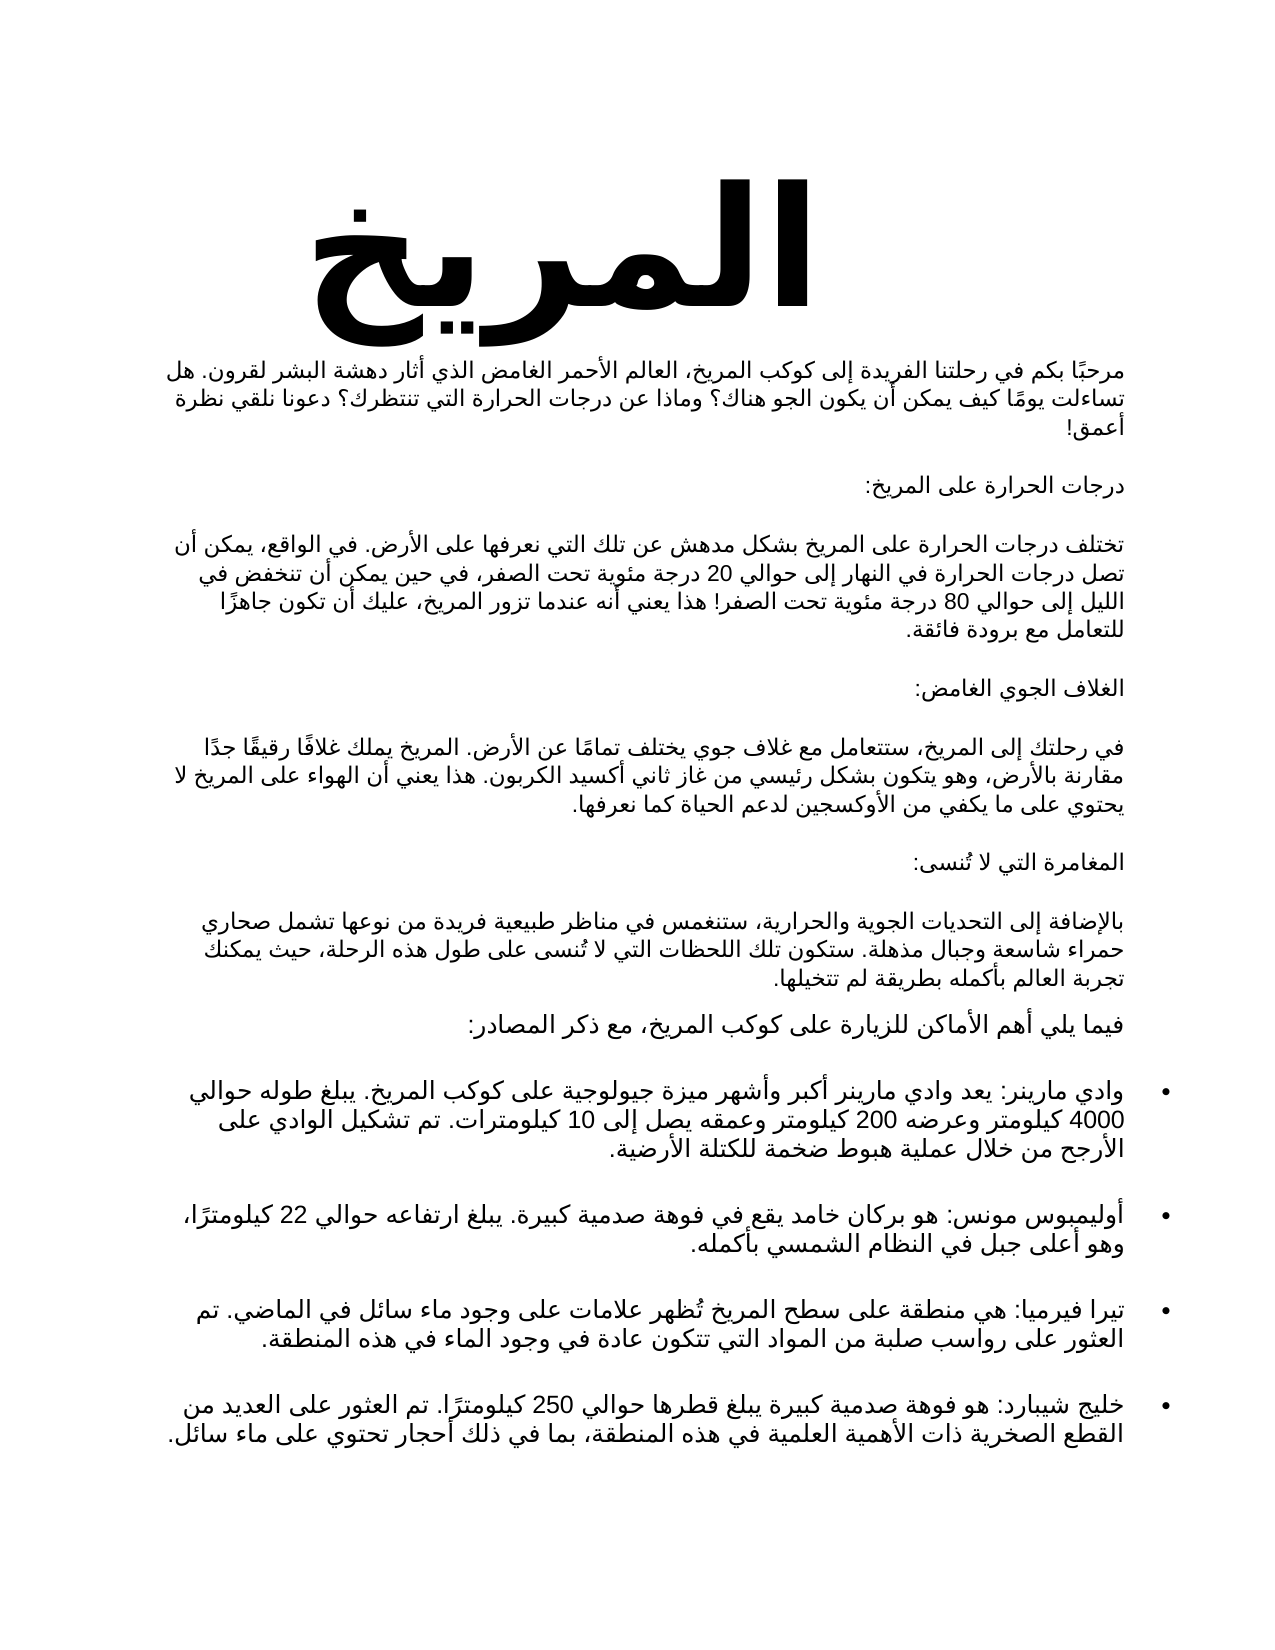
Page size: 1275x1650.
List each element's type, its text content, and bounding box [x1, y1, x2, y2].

list أوليمبوس مونس: هو بركان خامد يقع في فوهة صدمية كبيرة. يبلغ ارتفاعه حوالي 22 كيلومترًا، وهو أعلى جبل في النظام الشمسي بأكمله. [150, 1200, 1162, 1257]
list بالإضافة إلى التحديات الجوية والحرارية، ستنغمس في مناظر طبيعية فريدة من نوعها تشمل صحاري حمراء شاسعة وجبال مذهلة. ستكون تلك اللحظات التي لا تُنسى على طول هذه الرحلة، حيث يمكنك تجربة العالم بأكمله بطريقة لم تتخيلها. [150, 908, 1125, 991]
list خليج شيبارد: هو فوهة صدمية كبيرة يبلغ قطرها حوالي 250 كيلومترًا. تم العثور على العديد من القطع الصخرية ذات الأهمية العلمية في هذه المنطقة، بما في ذلك أحجار تحتوي على ماء سائل. [150, 1390, 1162, 1447]
list تختلف درجات الحرارة على المريخ بشكل مدهش عن تلك التي نعرفها على الأرض. في الواقع، يمكن أن تصل درجات الحرارة في النهار إلى حوالي 20 درجة مئوية تحت الصفر، في حين يمكن أن تنخفض في الليل إلى حوالي 80 درجة مئوية تحت الصفر! هذا يعني أنه عندما تزور المريخ، عليك أن تكون جاهزًا للتعامل مع برودة فائقة. [150, 531, 1125, 643]
list في رحلتك إلى المريخ، ستتعامل مع غلاف جوي يختلف تمامًا عن الأرض. المريخ يملك غلافًا رقيقًا جدًا مقارنة بالأرض، وهو يتكون بشكل رئيسي من غاز ثاني أكسيد الكربون. هذا يعني أن الهواء على المريخ لا يحتوي على ما يكفي من الأوكسجين لدعم الحياة كما نعرفها. [150, 734, 1125, 817]
list وادي مارينر: يعد وادي مارينر أكبر وأشهر ميزة جيولوجية على كوكب المريخ. يبلغ طوله حوالي 4000 كيلومتر وعرضه 200 كيلومتر وعمقه يصل إلى 10 كيلومترات. تم تشكيل الوادي على الأرجح من خلال عملية هبوط ضخمة للكتلة الأرضية. [150, 1076, 1162, 1162]
list تيرا فيرميا: هي منطقة على سطح المريخ تُظهر علامات على وجود ماء سائل في الماضي. تم العثور على رواسب صلبة من المواد التي تتكون عادة في وجود الماء في هذه المنطقة. [150, 1295, 1162, 1352]
list مرحبًا بكم في رحلتنا الفريدة إلى كوكب المريخ، العالم الأحمر الغامض الذي أثار دهشة البشر لقرون. هل تساءلت يومًا كيف يمكن أن يكون الجو هناك؟ وماذا عن درجات الحرارة التي تنتظرك؟ دعونا نلقي نظرة أعمق! [150, 357, 1125, 440]
list الغلاف الجوي الغامض: [150, 675, 1125, 701]
list درجات الحرارة على المريخ: [150, 472, 1125, 499]
text فيما يلي أهم الأماكن للزيارة على كوكب المريخ، مع ذكر المصادر: [150, 1010, 1125, 1039]
list المريخ [150, 150, 975, 342]
list المغامرة التي لا تُنسى: [150, 849, 1125, 876]
